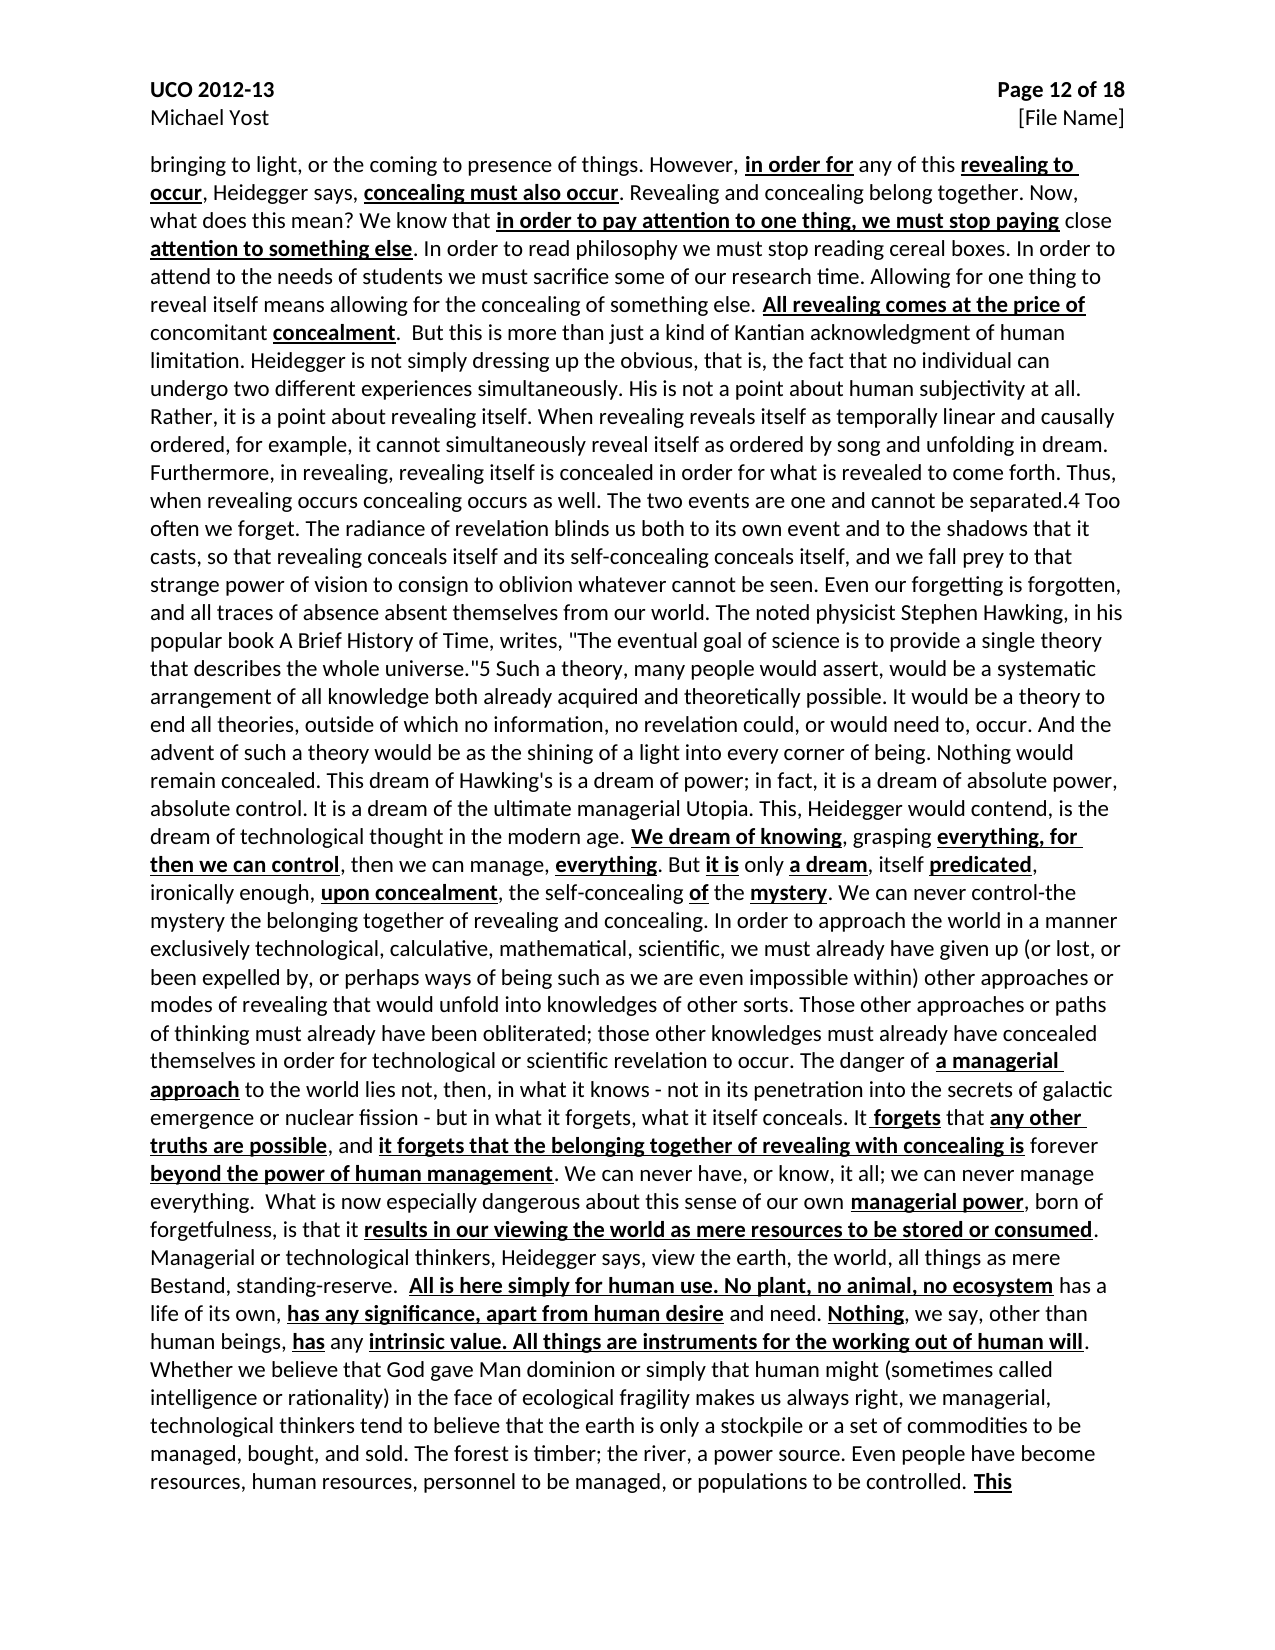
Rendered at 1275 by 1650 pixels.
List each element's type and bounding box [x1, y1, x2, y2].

text [150, 150, 1125, 1495]
